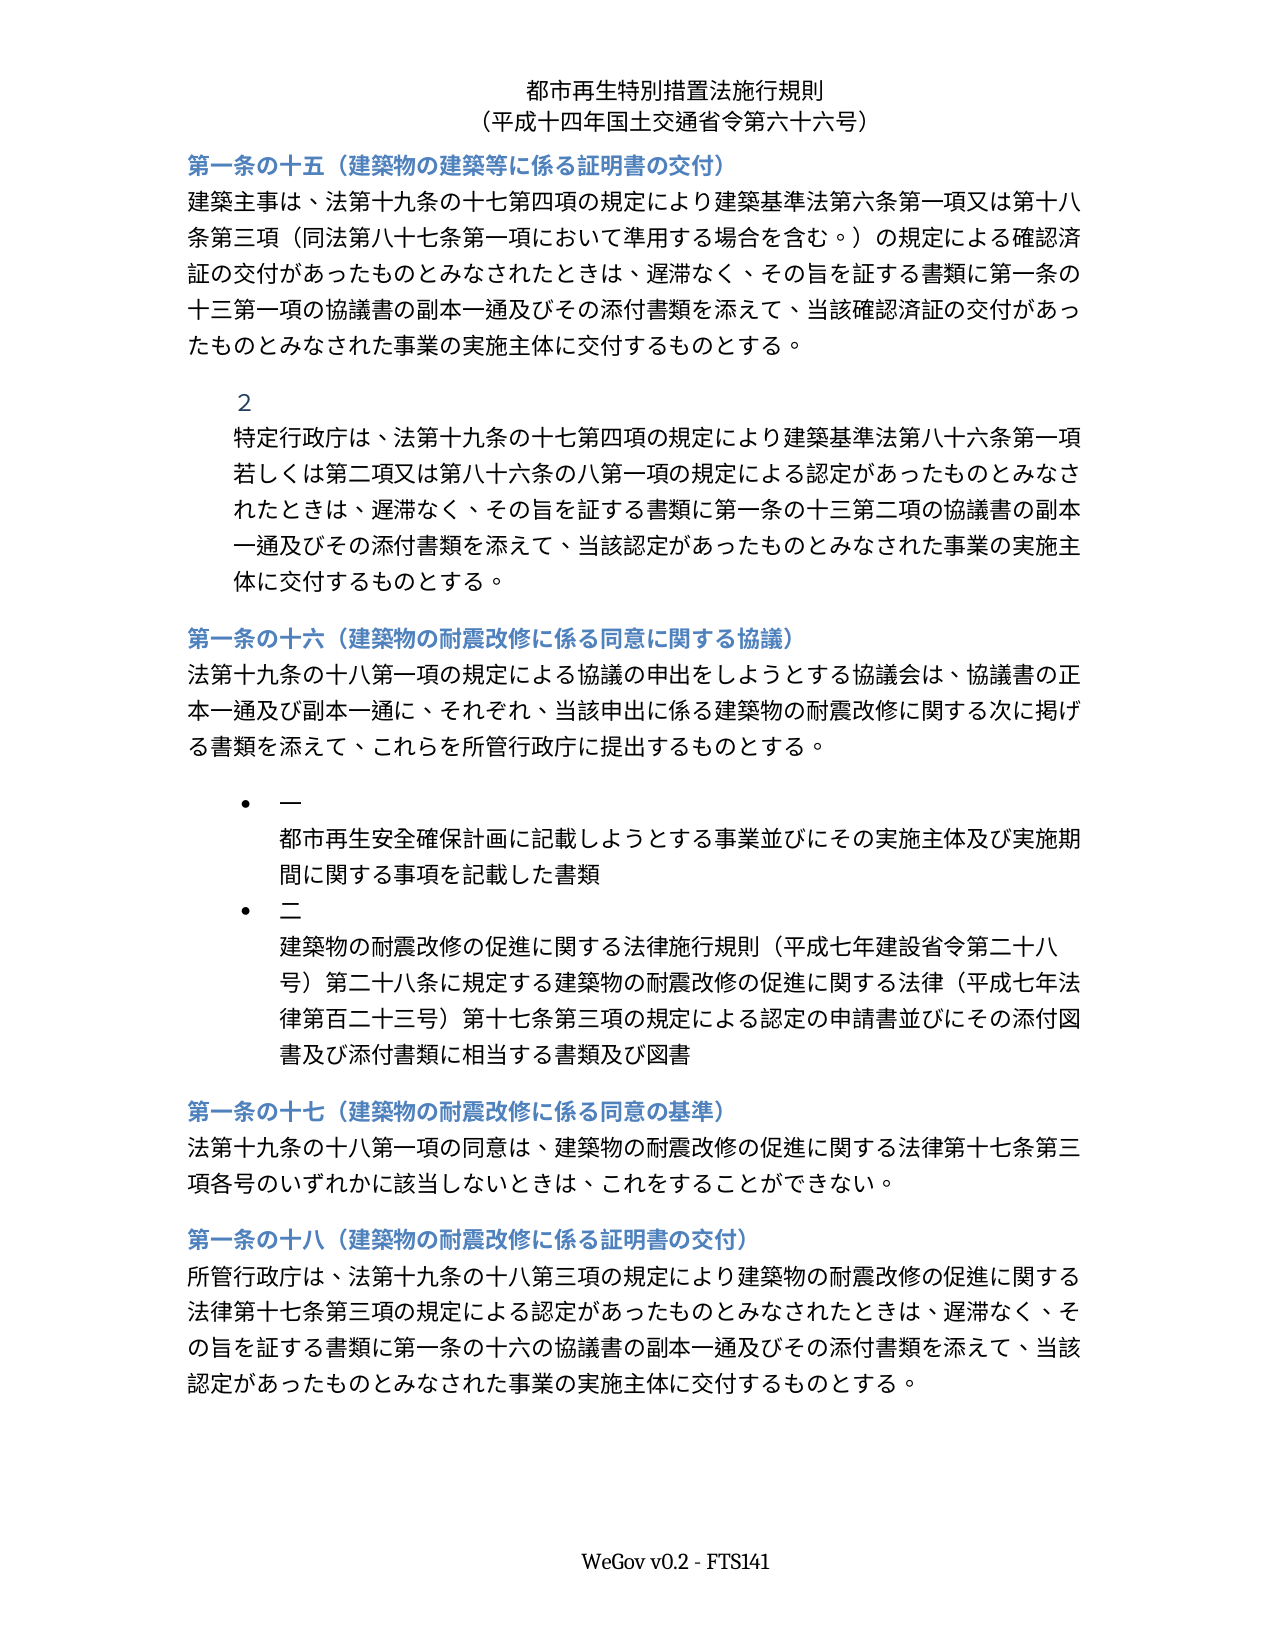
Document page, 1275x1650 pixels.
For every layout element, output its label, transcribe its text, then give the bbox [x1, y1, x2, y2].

text 建築主事は、法第十九条の十七第四項の規定により建築基準法第六条第一項又は第十八条第三項（同法第八十七条第一項において準用する場合を含む。）の規定による確認済証の交付があったものとみなされたときは、遅滞なく、その旨を証する書類に第一条の十三第一項の協議書の副本一通及びその添付書類を添えて、当該確認済証の交付があったものとみなされた事業の実施主体に交付するものとする。 [187, 186, 1087, 361]
list 二 建築物の耐震改修の促進に関する法律施行規則（平成七年建設省令第二十八号）第二十八条に規定する建築物の耐震改修の促進に関する法律（平成七年法律第百二十三号）第十七条第三項の規定による認定の申請書並びにその添付図書及び添付書類に相当する書類及び図書 [242, 895, 1087, 1070]
list 一 都市再生安全確保計画に記載しようとする事業並びにその実施主体及び実施期間に関する事項を記載した書類 [242, 787, 1087, 891]
text 特定行政庁は、法第十九条の十七第四項の規定により建築基準法第八十六条第一項若しくは第二項又は第八十六条の八第一項の規定による認定があったものとみなされたときは、遅滞なく、その旨を証する書類に第一条の十三第二項の協議書の副本一通及びその添付書類を添えて、当該認定があったものとみなされた事業の実施主体に交付するものとする。 [233, 422, 1087, 597]
subtitle ２ [233, 386, 1087, 418]
text 法第十九条の十八第一項の同意は、建築物の耐震改修の促進に関する法律第十七条第三項各号のいずれかに該当しないときは、これをすることができない。 [187, 1132, 1087, 1199]
subtitle 第一条の十六（建築物の耐震改修に係る同意に関する協議） [187, 623, 1087, 654]
subtitle 第一条の十七（建築物の耐震改修に係る同意の基準） [187, 1096, 1087, 1127]
text 所管行政庁は、法第十九条の十八第三項の規定により建築物の耐震改修の促進に関する法律第十七条第三項の規定による認定があったものとみなされたときは、遅滞なく、その旨を証する書類に第一条の十六の協議書の副本一通及びその添付書類を添えて、当該認定があったものとみなされた事業の実施主体に交付するものとする。 [187, 1260, 1087, 1399]
text 法第十九条の十八第一項の規定による協議の申出をしようとする協議会は、協議書の正本一通及び副本一通に、それぞれ、当該申出に係る建築物の耐震改修に関する次に掲げる書類を添えて、これらを所管行政庁に提出するものとする。 [187, 659, 1087, 762]
subtitle 第一条の十八（建築物の耐震改修に係る証明書の交付） [187, 1224, 1087, 1256]
subtitle 第一条の十五（建築物の建築等に係る証明書の交付） [187, 150, 1087, 181]
